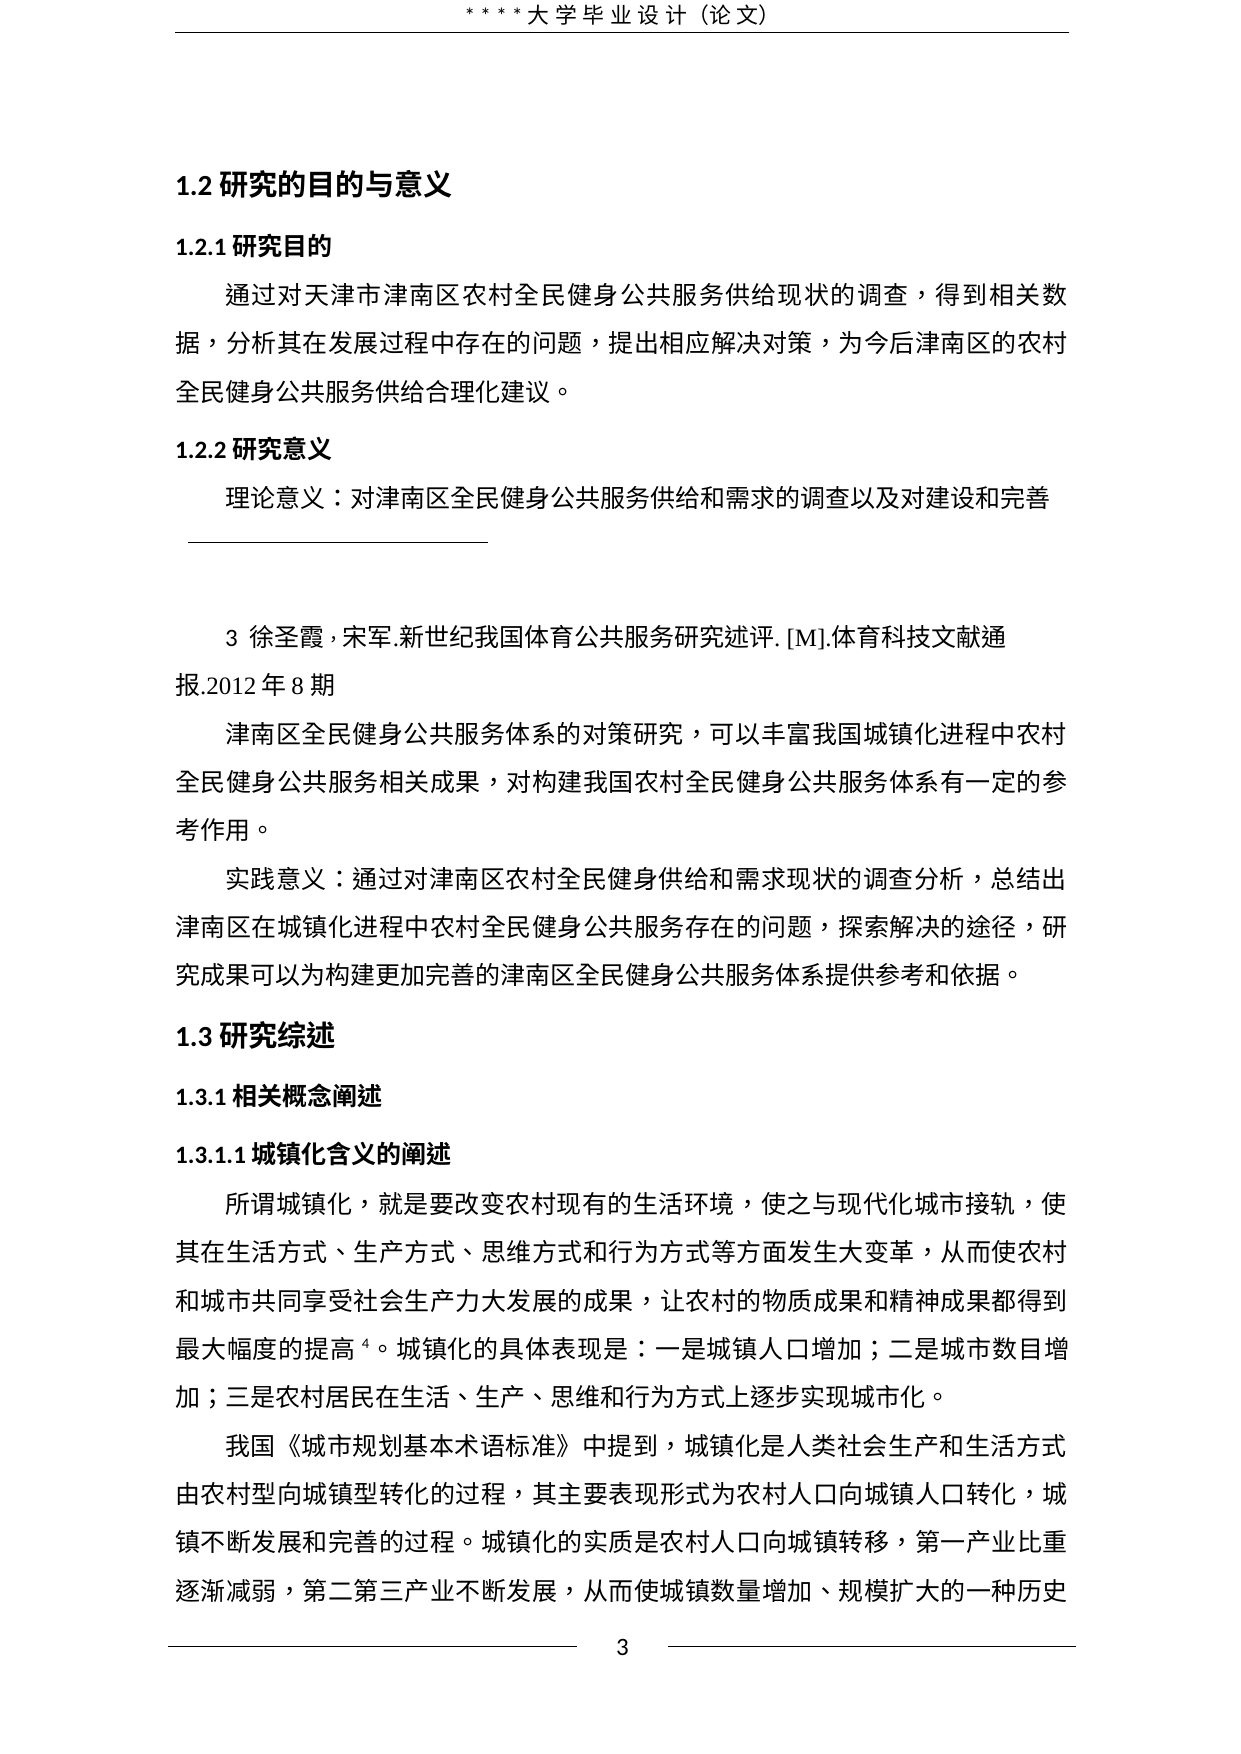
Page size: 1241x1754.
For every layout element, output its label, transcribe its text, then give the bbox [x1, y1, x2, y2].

text 3 徐圣霞，宋军.新世纪我国体育公共服务研究述评. [M].体育科技文献通报.2012年8 期 [175, 604, 1069, 701]
text 所谓城镇化，就是要改变农村现有的生活环境，使之与现代化城市接轨，使其在生活方式、生产方式、思维方式和行为方式等方面发生大变革，从而使农村和城市共同享受社会生产力大发展的成果，让农村的物质成果和精神成果都得到最大幅度的提高4。城镇化的具体表现是：一是城镇人口增加；二是城市数目增加；三是农村居民在生活、生产、思维和行为方式上逐步实现城市化。 [175, 1171, 1069, 1413]
text 津南区全民健身公共服务体系的对策研究，可以丰富我国城镇化进程中农村全民健身公共服务相关成果，对构建我国农村全民健身公共服务体系有一定的参考作用。 [175, 701, 1069, 846]
subtitle 1.2.2 研究意义 [175, 432, 1069, 466]
text 理论意义：对津南区全民健身公共服务供给和需求的调查以及对建设和完善 [175, 466, 1069, 514]
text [175, 1413, 1069, 1606]
subtitle 1.2.1 研究目的 [175, 228, 1069, 262]
subtitle 1.3.1 相关概念阐述 [175, 1079, 1069, 1113]
subtitle 1.2 研究的目的与意义 [175, 164, 1069, 204]
text 通过对天津市津南区农村全民健身公共服务供给现状的调查，得到相关数据，分析其在发展过程中存在的问题，提出相应解决对策，为今后津南区的农村全民健身公共服务供给合理化建议。 [175, 262, 1069, 407]
subtitle 1.3.1.1 城镇化含义的阐述 [175, 1137, 1069, 1171]
text 实践意义：通过对津南区农村全民健身供给和需求现状的调查分析，总结出津南区在城镇化进程中农村全民健身公共服务存在的问题，探索解决的途径，研究成果可以为构建更加完善的津南区全民健身公共服务体系提供参考和依据。 [175, 846, 1069, 991]
subtitle 1.3 研究综述 [175, 1015, 1069, 1055]
